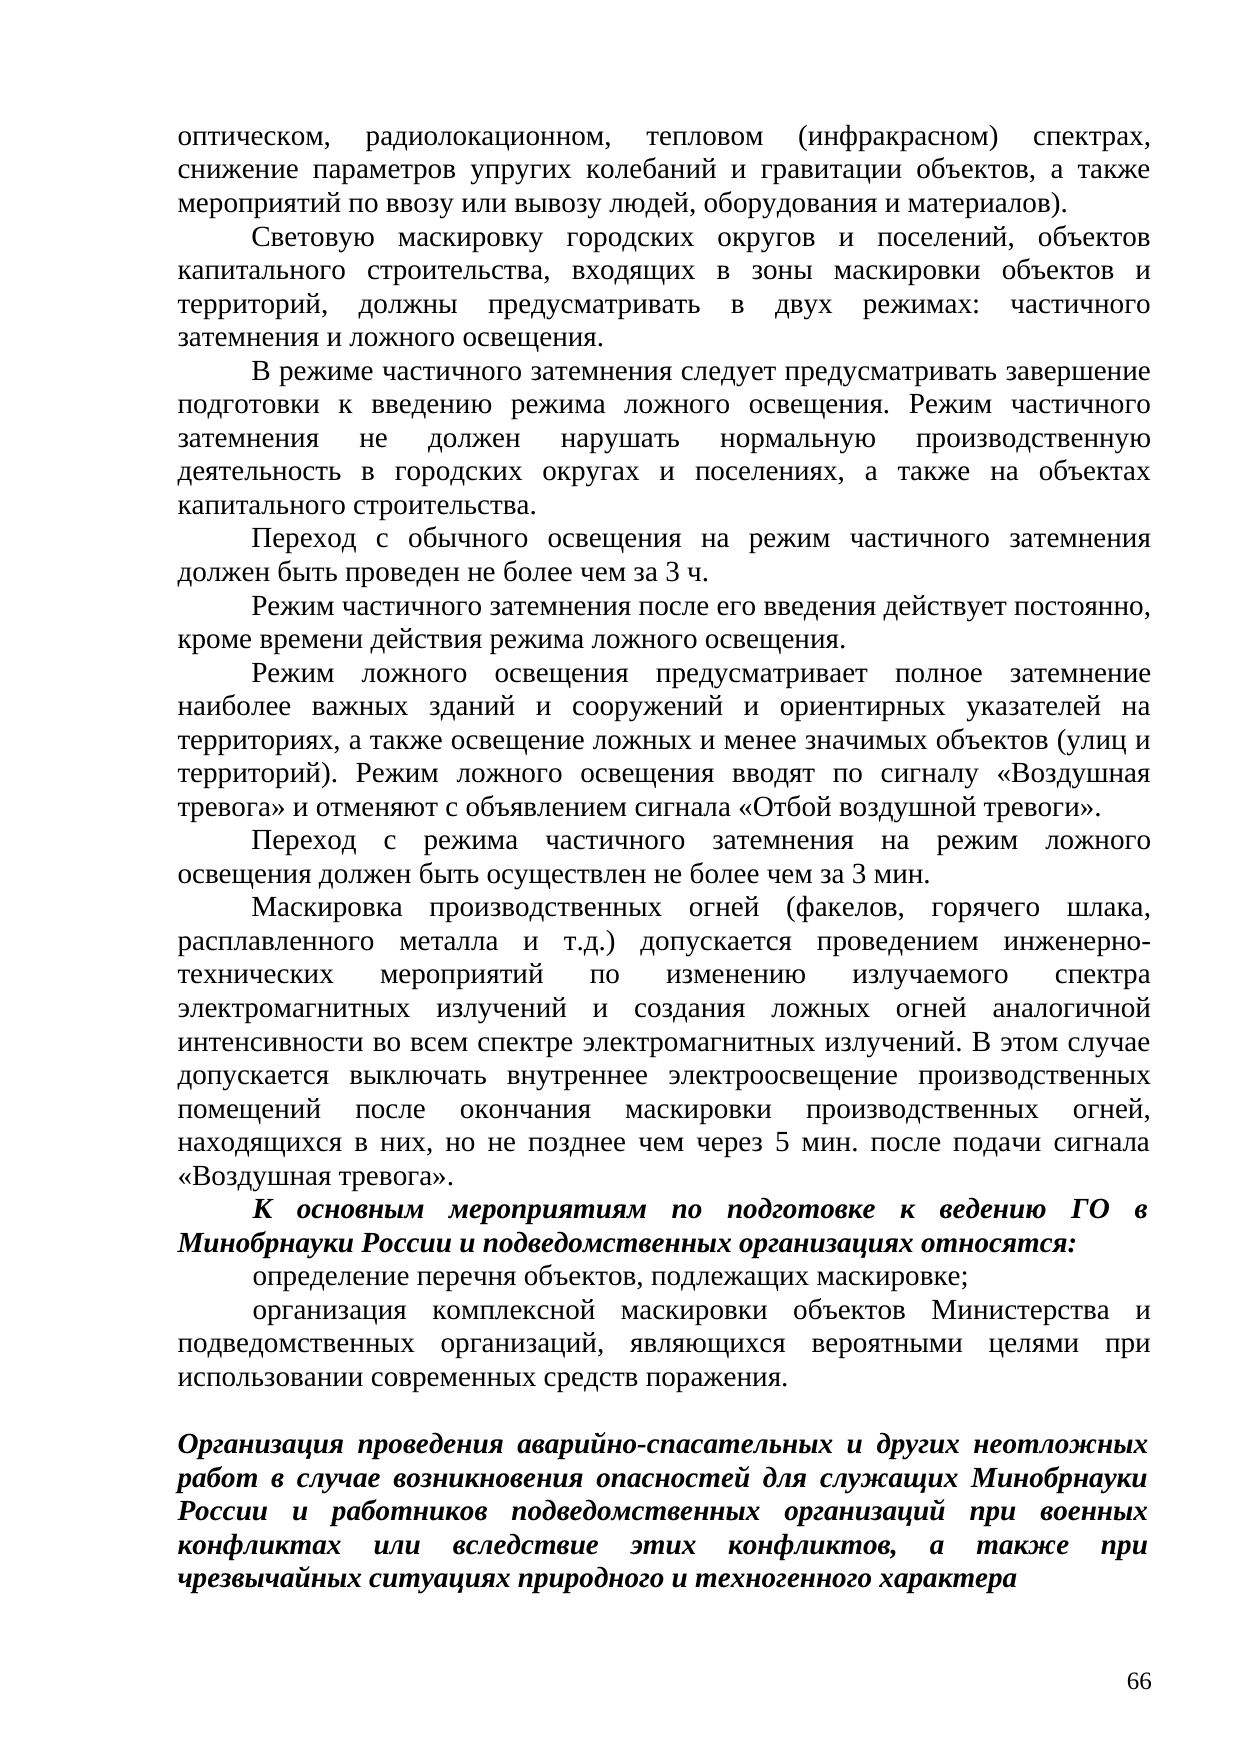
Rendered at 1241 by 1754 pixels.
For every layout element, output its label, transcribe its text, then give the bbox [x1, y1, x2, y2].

text организация комплексной маскировки объектов Министерства и подведомственных организаций, являющихся вероятными целями при использовании современных средств поражения. [177, 1292, 1152, 1393]
text Переход с режима частичного затемнения на режим ложного освещения должен быть осуществлен не более чем за 3 мин. [177, 822, 1152, 889]
text Режим ложного освещения предусматривает полное затемнение наиболее важных зданий и сооружений и ориентирных указателей на территориях, а также освещение ложных и менее значимых объектов (улиц и территорий). Режим ложного освещения вводят по сигналу «Воздушная тревога» и отменяют с объявлением сигнала «Отбой воздушной тревоги». [177, 655, 1152, 822]
text определение перечня объектов, подлежащих маскировке; [177, 1258, 1152, 1292]
text В режиме частичного затемнения следует предусматривать завершение подготовки к введению режима ложного освещения. Режим частичного затемнения не должен нарушать нормальную производственную деятельность в городских округах и поселениях, а также на объектах капитального строительства. [177, 353, 1152, 521]
text Режим частичного затемнения после его введения действует постоянно, кроме времени действия режима ложного освещения. [177, 588, 1152, 655]
text К основным мероприятиям по подготовке к ведению ГО в Минобрнауки России и подведомственных организациях относятся: [177, 1191, 1152, 1258]
text Организация проведения аварийно-спасательных и других неотложных работ в случае возникновения опасностей для служащих Минобрнауки России и работников подведомственных организаций при военных конфликтах или вследствие этих конфликтов, а также при чрезвычайных ситуациях природного и техногенного характера [177, 1426, 1152, 1594]
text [177, 118, 1152, 219]
text Переход с обычного освещения на режим частичного затемнения должен быть проведен не более чем за 3 ч. [177, 521, 1152, 588]
text Маскировка производственных огней (факелов, горячего шлака, расплавленного металла и т.д.) допускается проведением инженерно- технических мероприятий по изменению излучаемого спектра электромагнитных излучений и создания ложных огней аналогичной интенсивности во всем спектре электромагнитных излучений. В этом случае допускается выключать внутреннее электроосвещение производственных помещений после окончания маскировки производственных огней, находящихся в них, но не позднее чем через 5 мин. после подачи сигнала «Воздушная тревога». [177, 889, 1152, 1191]
text Световую маскировку городских округов и поселений, объектов капитального строительства, входящих в зоны маскировки объектов и территорий, должны предусматривать в двух режимах: частичного затемнения и ложного освещения. [177, 219, 1152, 353]
